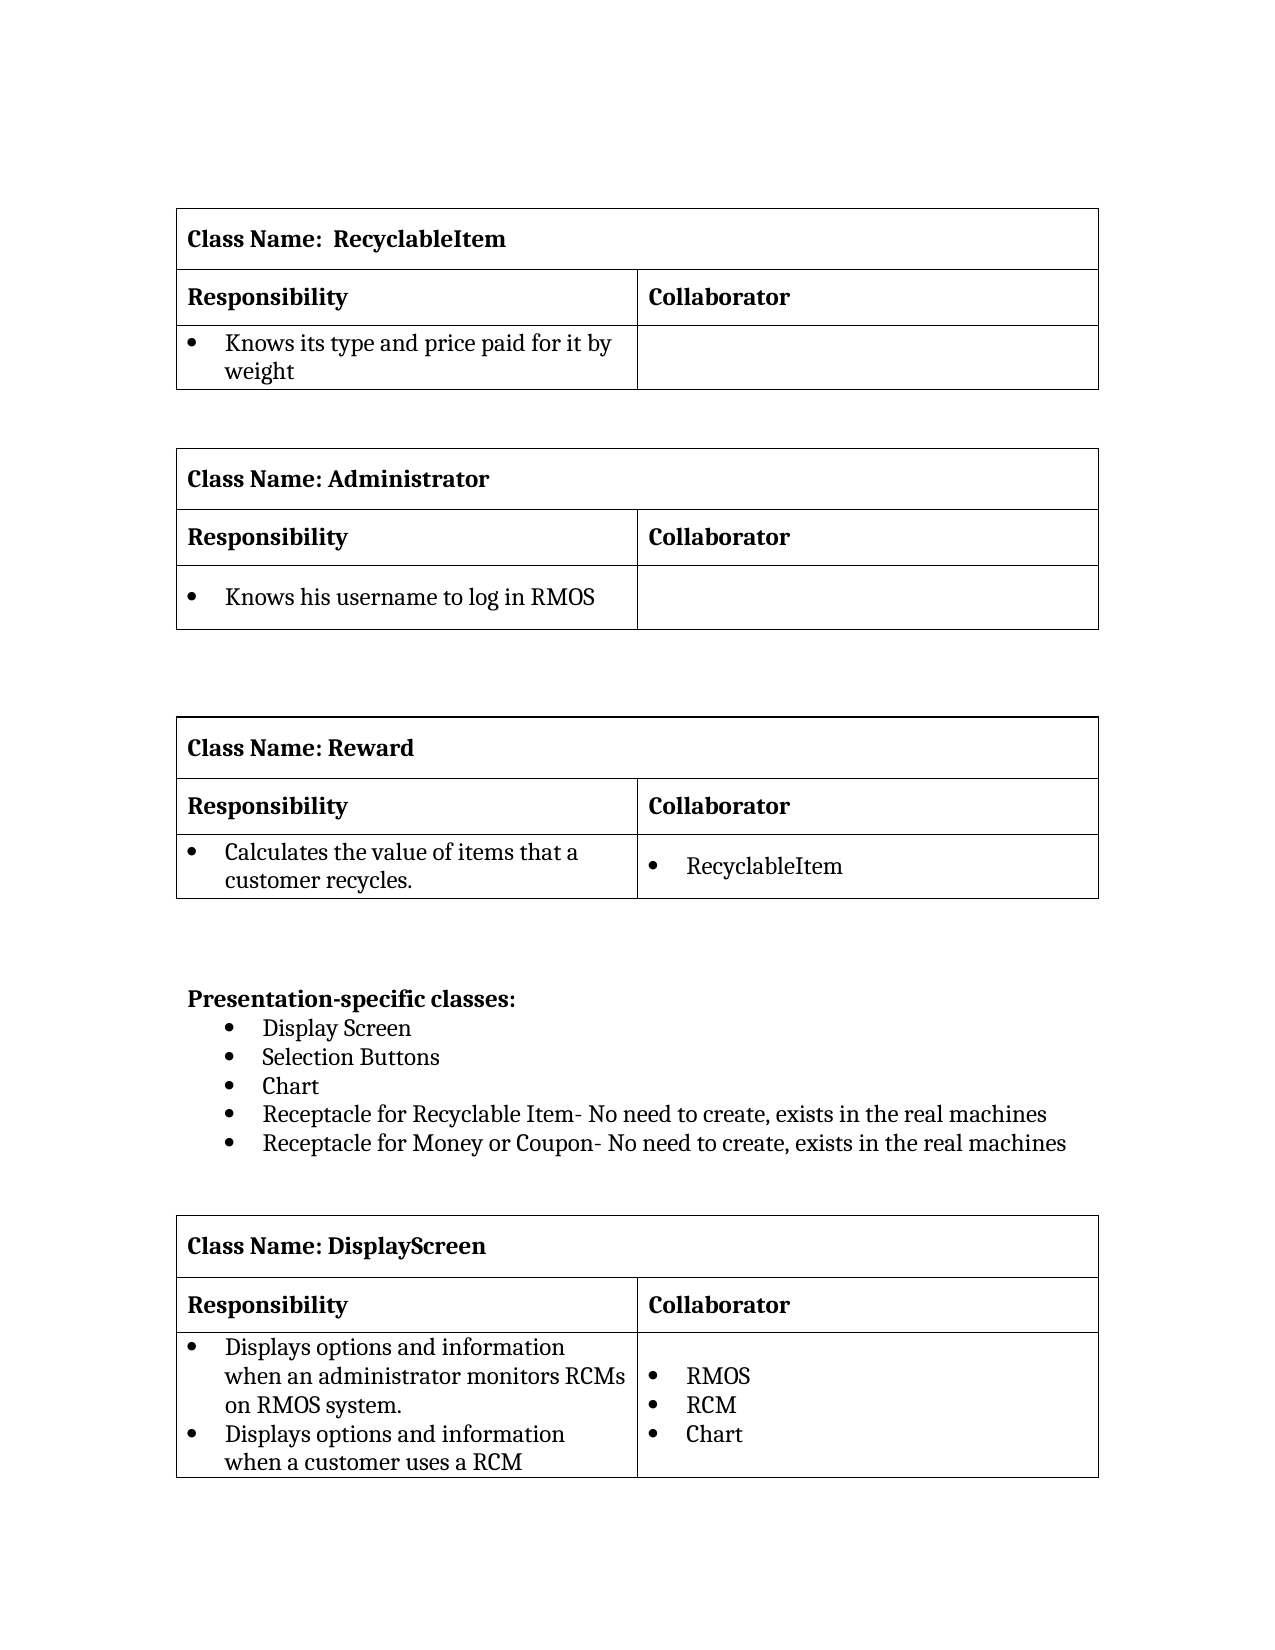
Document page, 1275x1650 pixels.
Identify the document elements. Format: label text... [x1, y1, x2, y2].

table_cell [638, 326, 1098, 389]
table_cell Responsibility [177, 1278, 637, 1332]
list Chart [225, 1072, 1087, 1100]
text Presentation-specific classes: [187, 985, 1087, 1014]
table_cell Collaborator [638, 1278, 1098, 1332]
table_header Class Name: RecyclableItem [177, 209, 1098, 269]
list Receptacle for Money or Coupon- No need to create, exists in the real machines [225, 1129, 1087, 1158]
list Display Screen [225, 1014, 1087, 1043]
table_cell Responsibility [177, 510, 637, 564]
table_cell Knows his username to log in RMOS [177, 566, 637, 629]
table_cell Collaborator [638, 270, 1098, 324]
table_cell Knows its type and price paid for it by weight [177, 326, 637, 389]
table_cell [638, 566, 1098, 629]
table_cell RecyclableItem [638, 835, 1098, 898]
table_header Class Name: Administrator [177, 449, 1098, 509]
table_cell Collaborator [638, 779, 1098, 833]
table_cell Displays options and information when an administrator monitors RCMs on RMOS system. Displays options and information when a customer uses a RCM [177, 1333, 637, 1477]
table_cell Calculates the value of items that a customer recycles. [177, 835, 637, 898]
table_header Class Name: DisplayScreen [177, 1216, 1098, 1277]
table_cell Responsibility [177, 270, 637, 324]
table_header Class Name: Reward [177, 718, 1098, 778]
table_cell Collaborator [638, 510, 1098, 564]
table_cell Responsibility [177, 779, 637, 833]
table_cell RMOS RCM Chart [638, 1333, 1098, 1477]
list Selection Buttons [225, 1043, 1087, 1072]
list Receptacle for Recyclable Item- No need to create, exists in the real machines [225, 1100, 1087, 1129]
